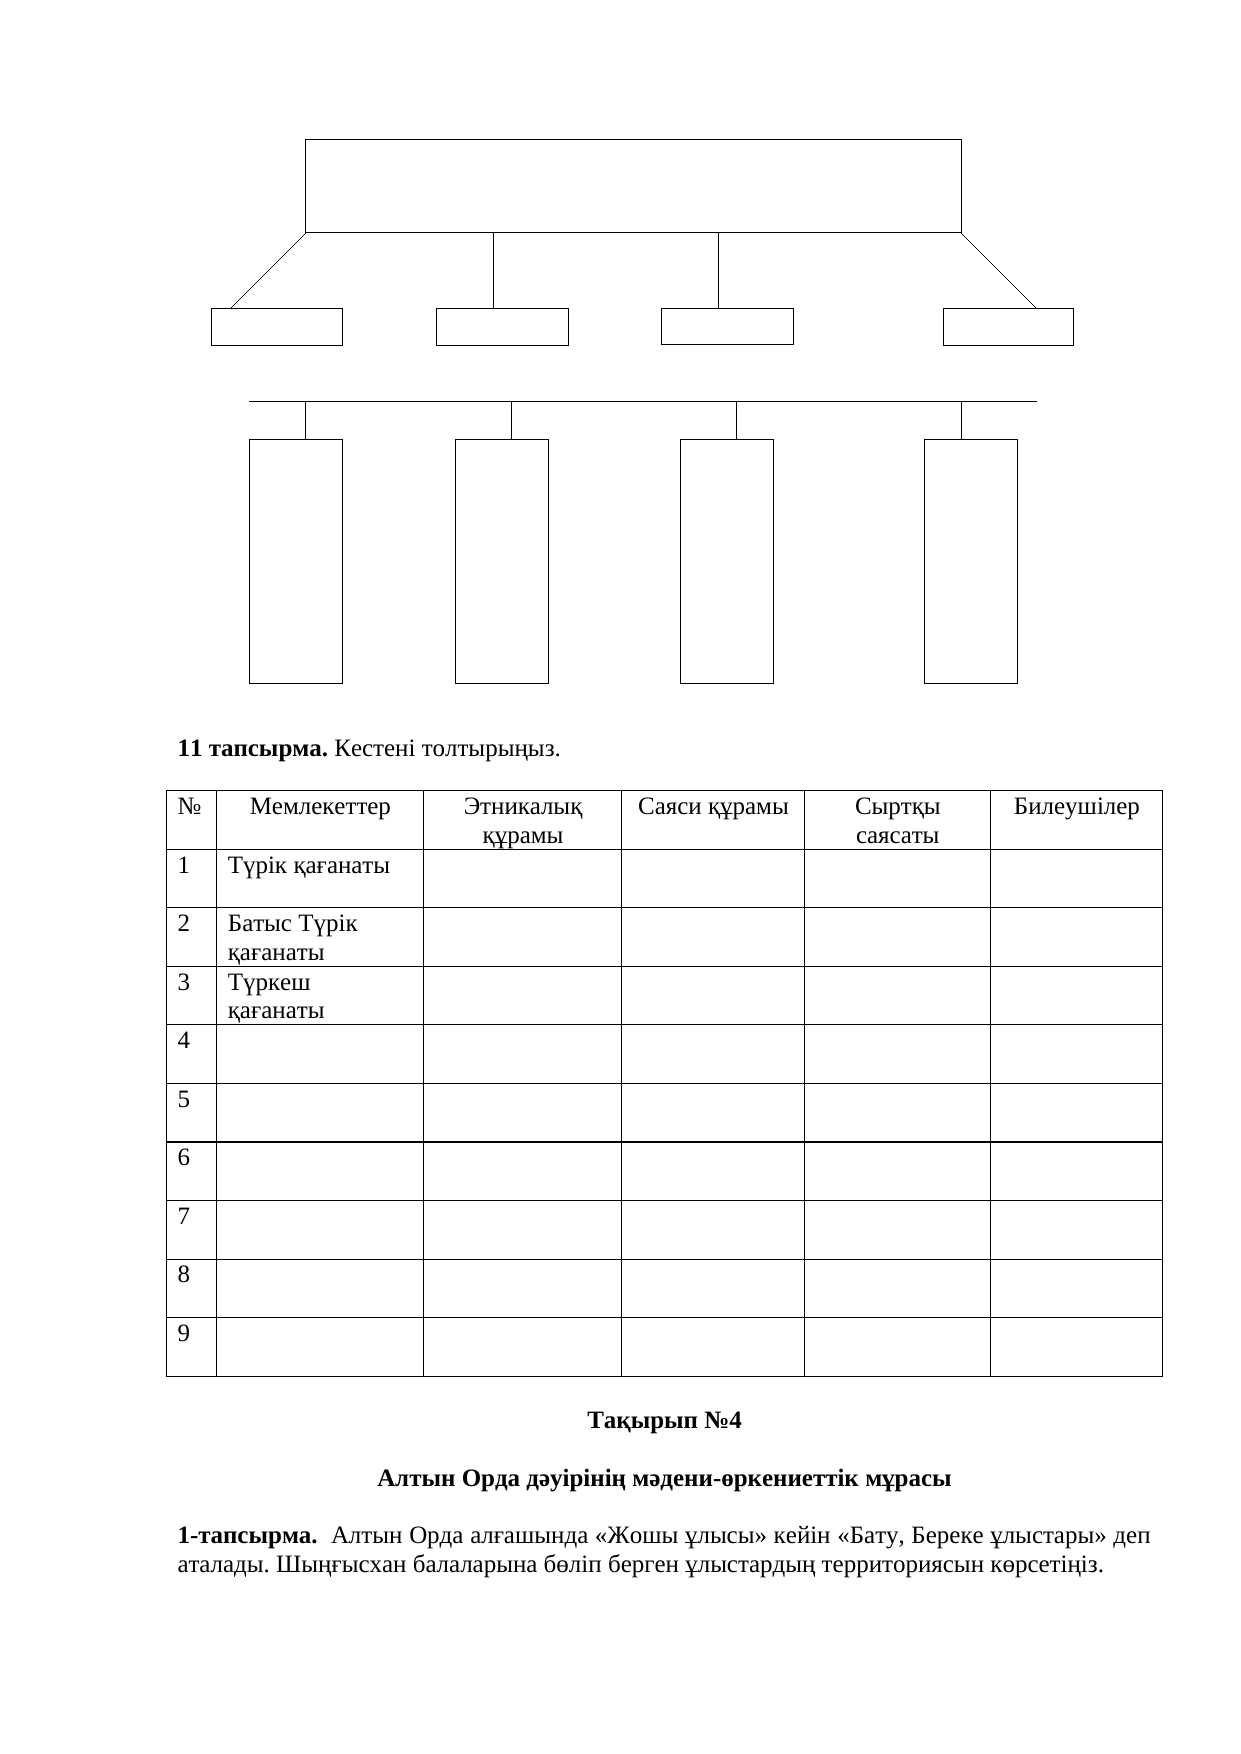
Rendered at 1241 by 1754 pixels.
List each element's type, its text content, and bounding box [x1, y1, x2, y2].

table_cell [622, 850, 804, 907]
table_cell [217, 1260, 423, 1317]
table_cell [805, 1143, 990, 1200]
table_cell [622, 908, 804, 966]
table_cell [424, 967, 621, 1024]
table_header Сыртқы саясаты [805, 791, 990, 849]
table_cell [622, 1084, 804, 1141]
table_cell [217, 1201, 423, 1258]
table_cell 8 [167, 1260, 216, 1317]
table_cell [424, 850, 621, 907]
table_cell [424, 1025, 621, 1083]
table_cell [424, 908, 621, 966]
table_cell [424, 1318, 621, 1376]
table_cell [217, 1143, 423, 1200]
table_cell [424, 1260, 621, 1317]
table_cell 1 [167, 850, 216, 907]
table_cell [622, 1143, 804, 1200]
table_cell [805, 1201, 990, 1258]
table_cell [991, 1318, 1162, 1376]
table_cell [424, 1201, 621, 1258]
table_cell [622, 1318, 804, 1376]
text Тақырып №4 [177, 1405, 1152, 1434]
table_cell [622, 1201, 804, 1258]
table_cell [217, 1025, 423, 1083]
table_header № [167, 791, 216, 849]
table_cell Батыс Түрік қағанаты [217, 908, 423, 966]
table_cell [217, 1084, 423, 1141]
table_cell 5 [167, 1084, 216, 1141]
text Алтын Орда дәуірінің мәдени-өркениеттік мұрасы [177, 1463, 1152, 1492]
table_cell [991, 850, 1162, 907]
table_cell [991, 967, 1162, 1024]
table_cell 7 [167, 1201, 216, 1258]
table_cell 6 [167, 1143, 216, 1200]
table_cell [991, 1025, 1162, 1083]
table_cell [805, 1084, 990, 1141]
table_cell Түрік қағанаты [217, 850, 423, 907]
table_cell [991, 1084, 1162, 1141]
table_cell [991, 1201, 1162, 1258]
table_cell [805, 1318, 990, 1376]
table_cell [991, 1143, 1162, 1200]
table_cell 4 [167, 1025, 216, 1083]
table_cell [805, 908, 990, 966]
table_cell [991, 1260, 1162, 1317]
table_cell 2 [167, 908, 216, 966]
table_header Саяси құрамы [622, 791, 804, 849]
text 11 тапсырма. Кестені толтырыңыз. [177, 733, 1152, 761]
table_cell [991, 908, 1162, 966]
table_cell [622, 1025, 804, 1083]
table_cell 9 [167, 1318, 216, 1376]
table_cell [622, 967, 804, 1024]
table_cell [805, 967, 990, 1024]
table_cell [805, 1025, 990, 1083]
table_header Билеушілер [991, 791, 1162, 849]
table_cell [217, 1318, 423, 1376]
table_cell [805, 1260, 990, 1317]
table_header Мемлекеттер [217, 791, 423, 849]
table_cell [805, 850, 990, 907]
table_cell 3 [167, 967, 216, 1024]
table_cell Түркеш қағанаты [217, 967, 423, 1024]
table_cell [424, 1143, 621, 1200]
table_cell [424, 1084, 621, 1141]
table_cell [622, 1260, 804, 1317]
table_header Этникалық құрамы [424, 791, 621, 849]
text 1-тапсырма. Алтын Орда алғашында «Жошы ұлысы» кейін «Бату, Береке ұлыстары» деп аталады. Шыңғысхан балаларына бөліп берген ұлыстардың территориясын көрсетіңіз. [177, 1520, 1152, 1578]
